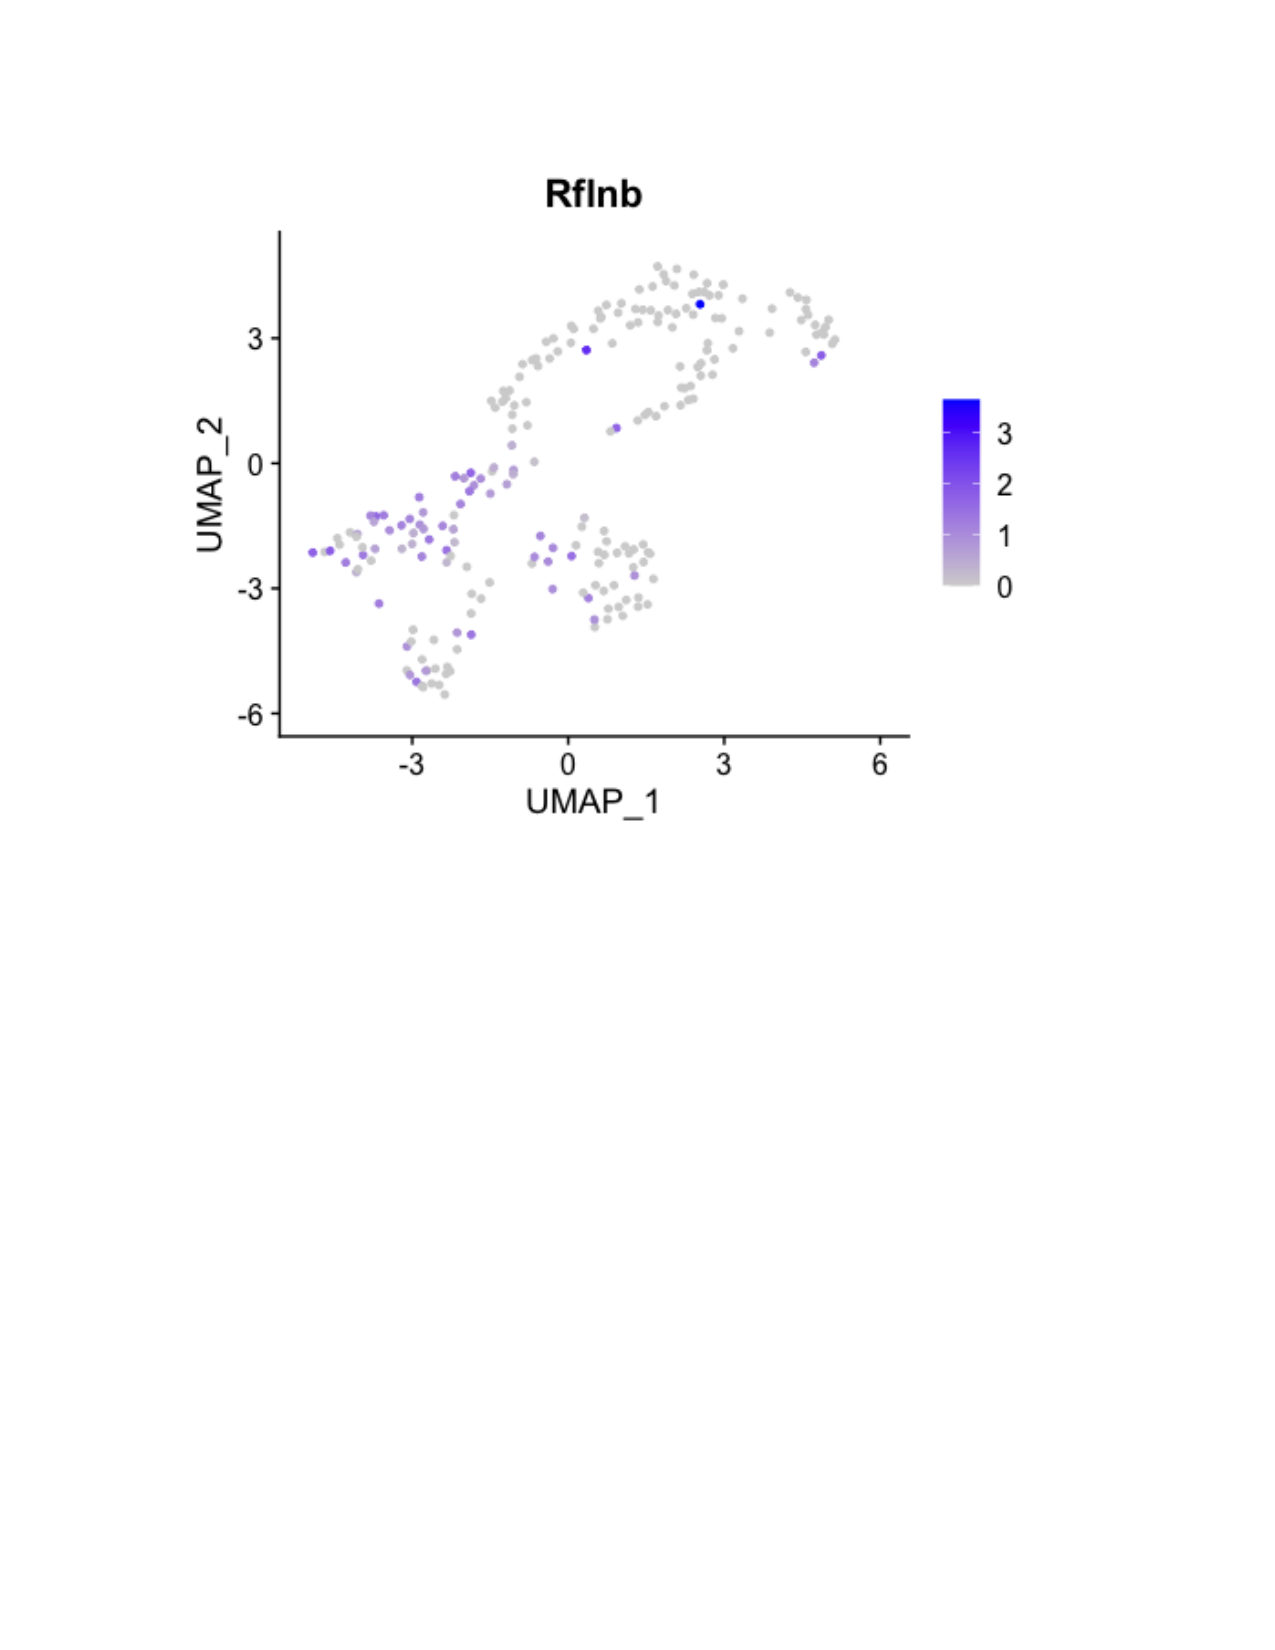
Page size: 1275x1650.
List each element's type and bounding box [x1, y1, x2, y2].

picture [168, 150, 1044, 850]
